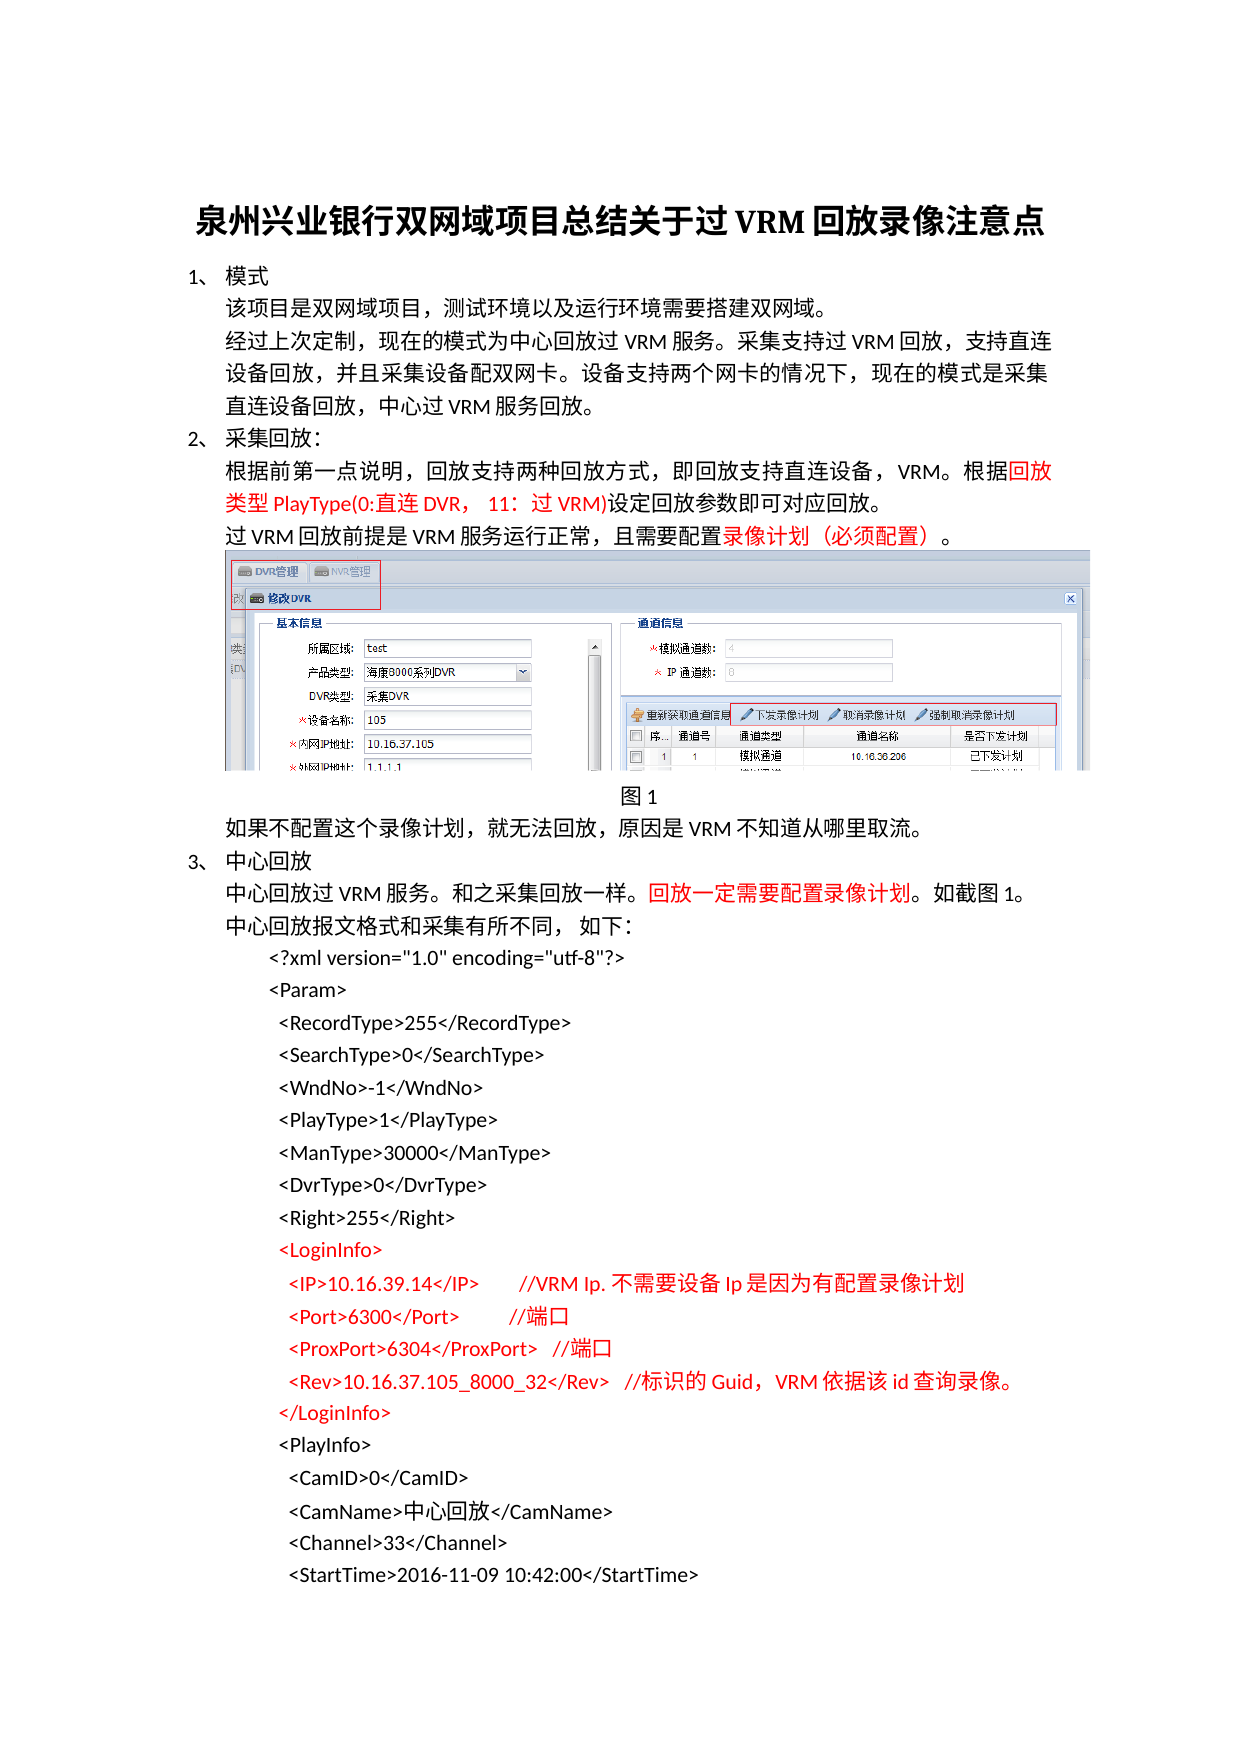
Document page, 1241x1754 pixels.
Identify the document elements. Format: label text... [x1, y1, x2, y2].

list <StartTime>2016-11-09 10:42:00</StartTime> [225, 1558, 1053, 1591]
list 中心回放 [187, 843, 1053, 876]
list <Rev>10.16.37.105_8000_32</Rev> //标识的Guid，VRM依据该id查询录像。 [225, 1363, 1053, 1396]
list <Port>6300</Port> //端口 [225, 1298, 1053, 1331]
list 中心回放过VRM服务。和之采集回放一样。回放一定需要配置录像计划。如截图1。 [225, 876, 1053, 908]
list <PlayType>1</PlayType> [225, 1103, 1053, 1136]
list <CamID>0</CamID> [225, 1461, 1053, 1493]
list </LoginInfo> [225, 1396, 1053, 1428]
list <PlayInfo> [225, 1428, 1053, 1461]
list 如果不配置这个录像计划，就无法回放，原因是VRM不知道从哪里取流。 [225, 811, 1053, 843]
picture [225, 550, 1091, 771]
list 采集回放： [187, 421, 1053, 453]
list <Right>255</Right> [225, 1201, 1053, 1233]
list <ManType>30000</ManType> [225, 1136, 1053, 1168]
title 泉州兴业银行双网域项目总结关于过VRM回放录像注意点 [187, 187, 1053, 252]
list <ProxPort>6304</ProxPort> //端口 [225, 1331, 1053, 1363]
list <RecordType>255</RecordType> [225, 1006, 1053, 1038]
list 该项目是双网域项目，测试环境以及运行环境需要搭建双网域。 [225, 291, 1053, 323]
list <SearchType>0</SearchType> [225, 1038, 1053, 1071]
list <CamName>中心回放</CamName> [225, 1493, 1053, 1526]
list <?xml version="1.0" encoding="utf-8"?> [225, 941, 1053, 973]
list 中心回放报文格式和采集有所不同， 如下： [225, 908, 1053, 941]
list 过VRM回放前提是VRM服务运行正常，且需要配置录像计划（必须配置）。 [225, 518, 1053, 550]
list 经过上次定制，现在的模式为中心回放过VRM服务。采集支持过VRM回放，支持直连设备回放，并且采集设备配双网卡。设备支持两个网卡的情况下，现在的模式是采集直连设备回放，中心过VRM服务回放。 [225, 323, 1053, 421]
list <Param> [225, 973, 1053, 1006]
list 模式 [187, 258, 1053, 291]
list <IP>10.16.39.14</IP> //VRM Ip. 不需要设备Ip是因为有配置录像计划 [225, 1266, 1053, 1298]
list <DvrType>0</DvrType> [225, 1168, 1053, 1201]
list 根据前第一点说明，回放支持两种回放方式，即回放支持直连设备，VRM。根据回放类型PlayType(0:直连DVR， 11：过VRM)设定回放参数即可对应回放。 [225, 453, 1053, 518]
list 图1 [225, 778, 1053, 811]
list <Channel>33</Channel> [225, 1526, 1053, 1558]
list <LoginInfo> [225, 1233, 1053, 1266]
list <WndNo>-1</WndNo> [225, 1071, 1053, 1103]
